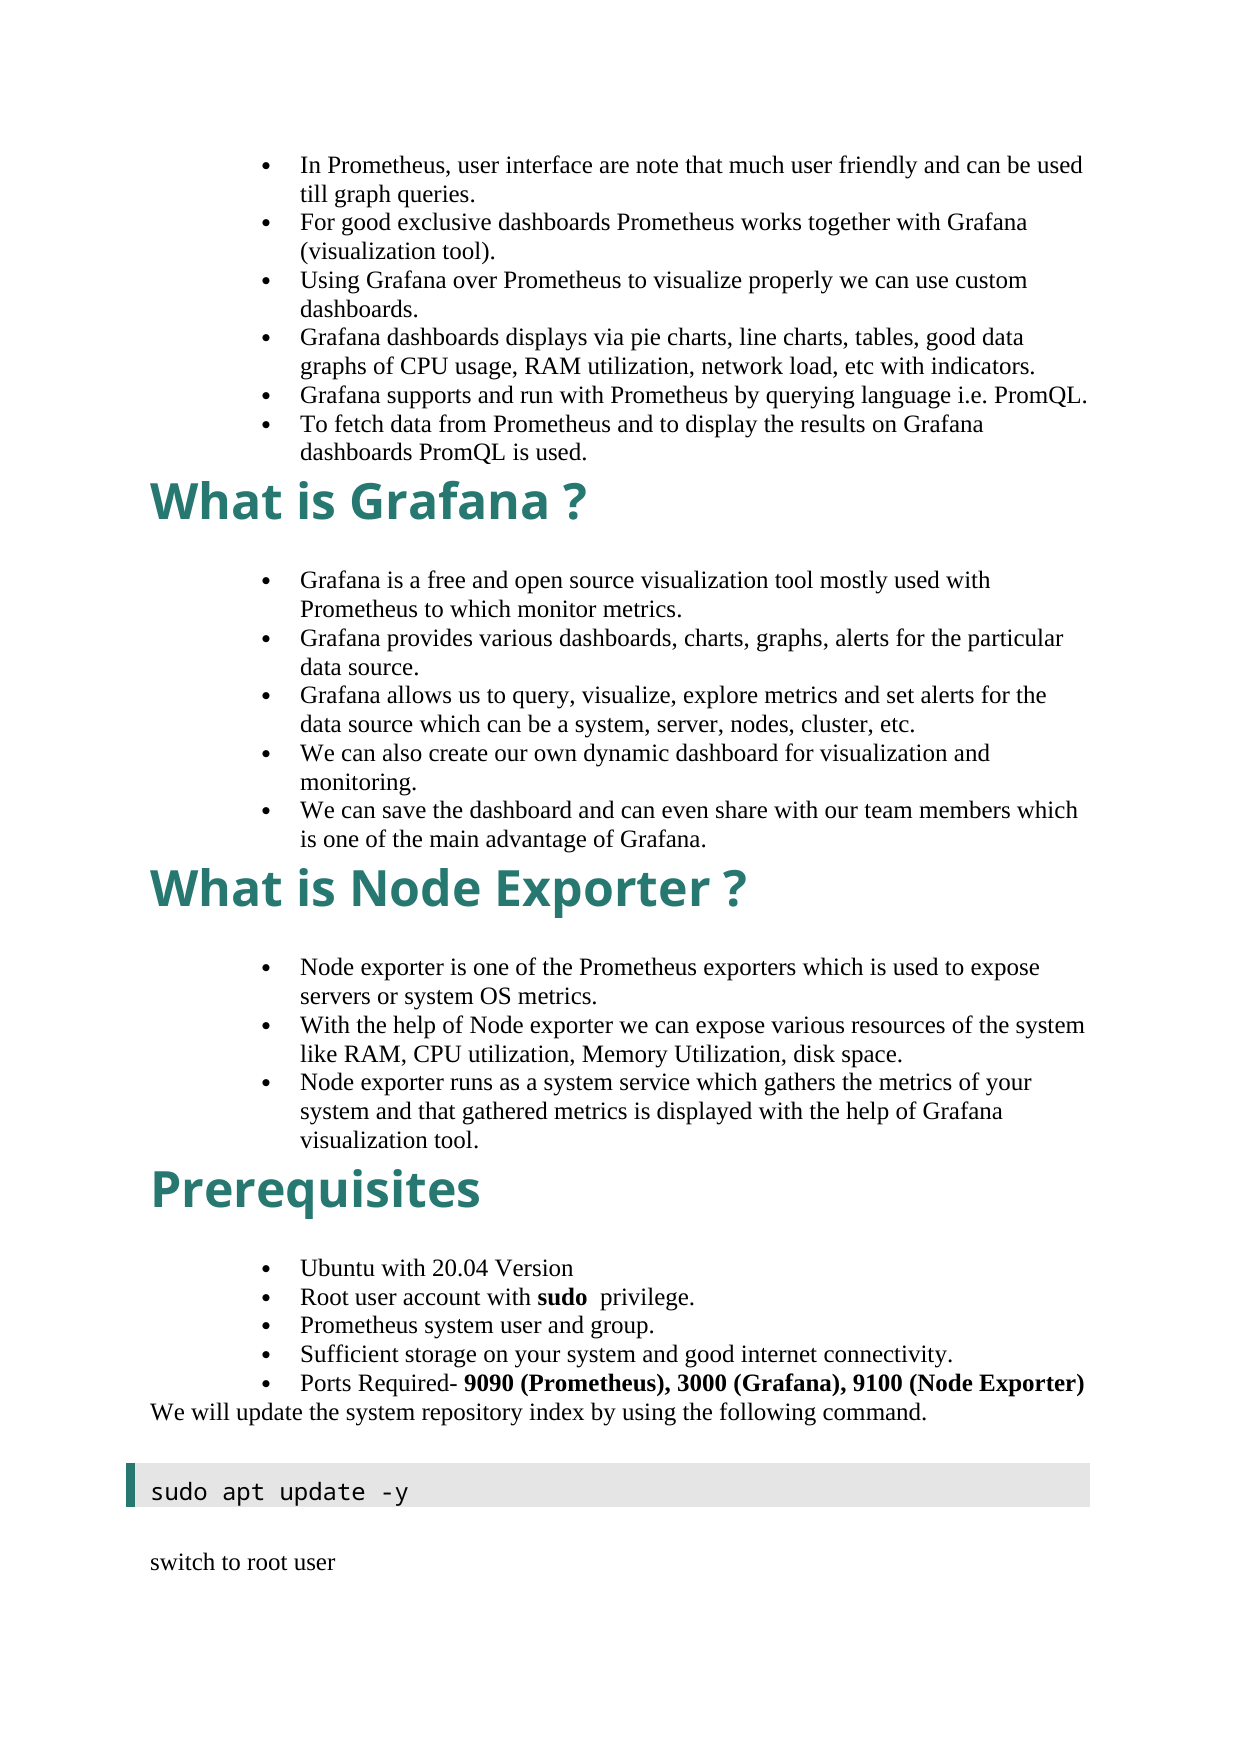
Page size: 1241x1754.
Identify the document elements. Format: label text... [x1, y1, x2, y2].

text Prerequisites [150, 1154, 1090, 1222]
list Using Grafana over Prometheus to visualize properly we can use custom dashboards. [262, 265, 1090, 322]
list Grafana allows us to query, visualize, explore metrics and set alerts for the data source which can be a system, server, nodes, cluster, etc. [262, 681, 1090, 738]
list Grafana supports and run with Prometheus by querying language i.e. PromQL. [262, 380, 1090, 409]
list We can save the dashboard and can even share with our team members which is one of the main advantage of Grafana. [262, 796, 1090, 853]
text What is Node Exporter ? [150, 853, 1090, 921]
list In Prometheus, user interface are note that much user friendly and can be used till graph queries. [262, 150, 1090, 207]
text switch to root user [150, 1547, 1090, 1576]
list Grafana dashboards displays via pie charts, line charts, tables, good data graphs of CPU usage, RAM utilization, network load, etc with indicators. [262, 322, 1090, 380]
list Sufficient storage on your system and good internet connectivity. [262, 1339, 1090, 1368]
text sudo apt update -y [135, 1463, 1090, 1507]
list For good exclusive dashboards Prometheus works together with Grafana (visualization tool). [262, 207, 1090, 265]
list To fetch data from Prometheus and to display the results on Grafana dashboards PromQL is used. [262, 409, 1090, 466]
text What is Grafana ? [150, 466, 1090, 534]
list Grafana provides various dashboards, charts, graphs, alerts for the particular data source. [262, 623, 1090, 681]
text We will update the system repository index by using the following command. [150, 1397, 1090, 1426]
list We can also create our own dynamic dashboard for visualization and monitoring. [262, 738, 1090, 796]
list Grafana is a free and open source visualization tool mostly used with Prometheus to which monitor metrics. [262, 566, 1090, 623]
list Ubuntu with 20.04 Version [262, 1253, 1090, 1282]
list Node exporter runs as a system service which gathers the metrics of your system and that gathered metrics is displayed with the help of Grafana visualization tool. [262, 1067, 1090, 1154]
list Ports Required- 9090 (Prometheus), 3000 (Grafana), 9100 (Node Exporter) [262, 1368, 1090, 1397]
list With the help of Node exporter we can expose various resources of the system like RAM, CPU utilization, Memory Utilization, disk space. [262, 1010, 1090, 1067]
list Prometheus system user and group. [262, 1311, 1090, 1339]
list Node exporter is one of the Prometheus exporters which is used to expose servers or system OS metrics. [262, 952, 1090, 1010]
list Root user account with sudo privilege. [262, 1282, 1090, 1311]
